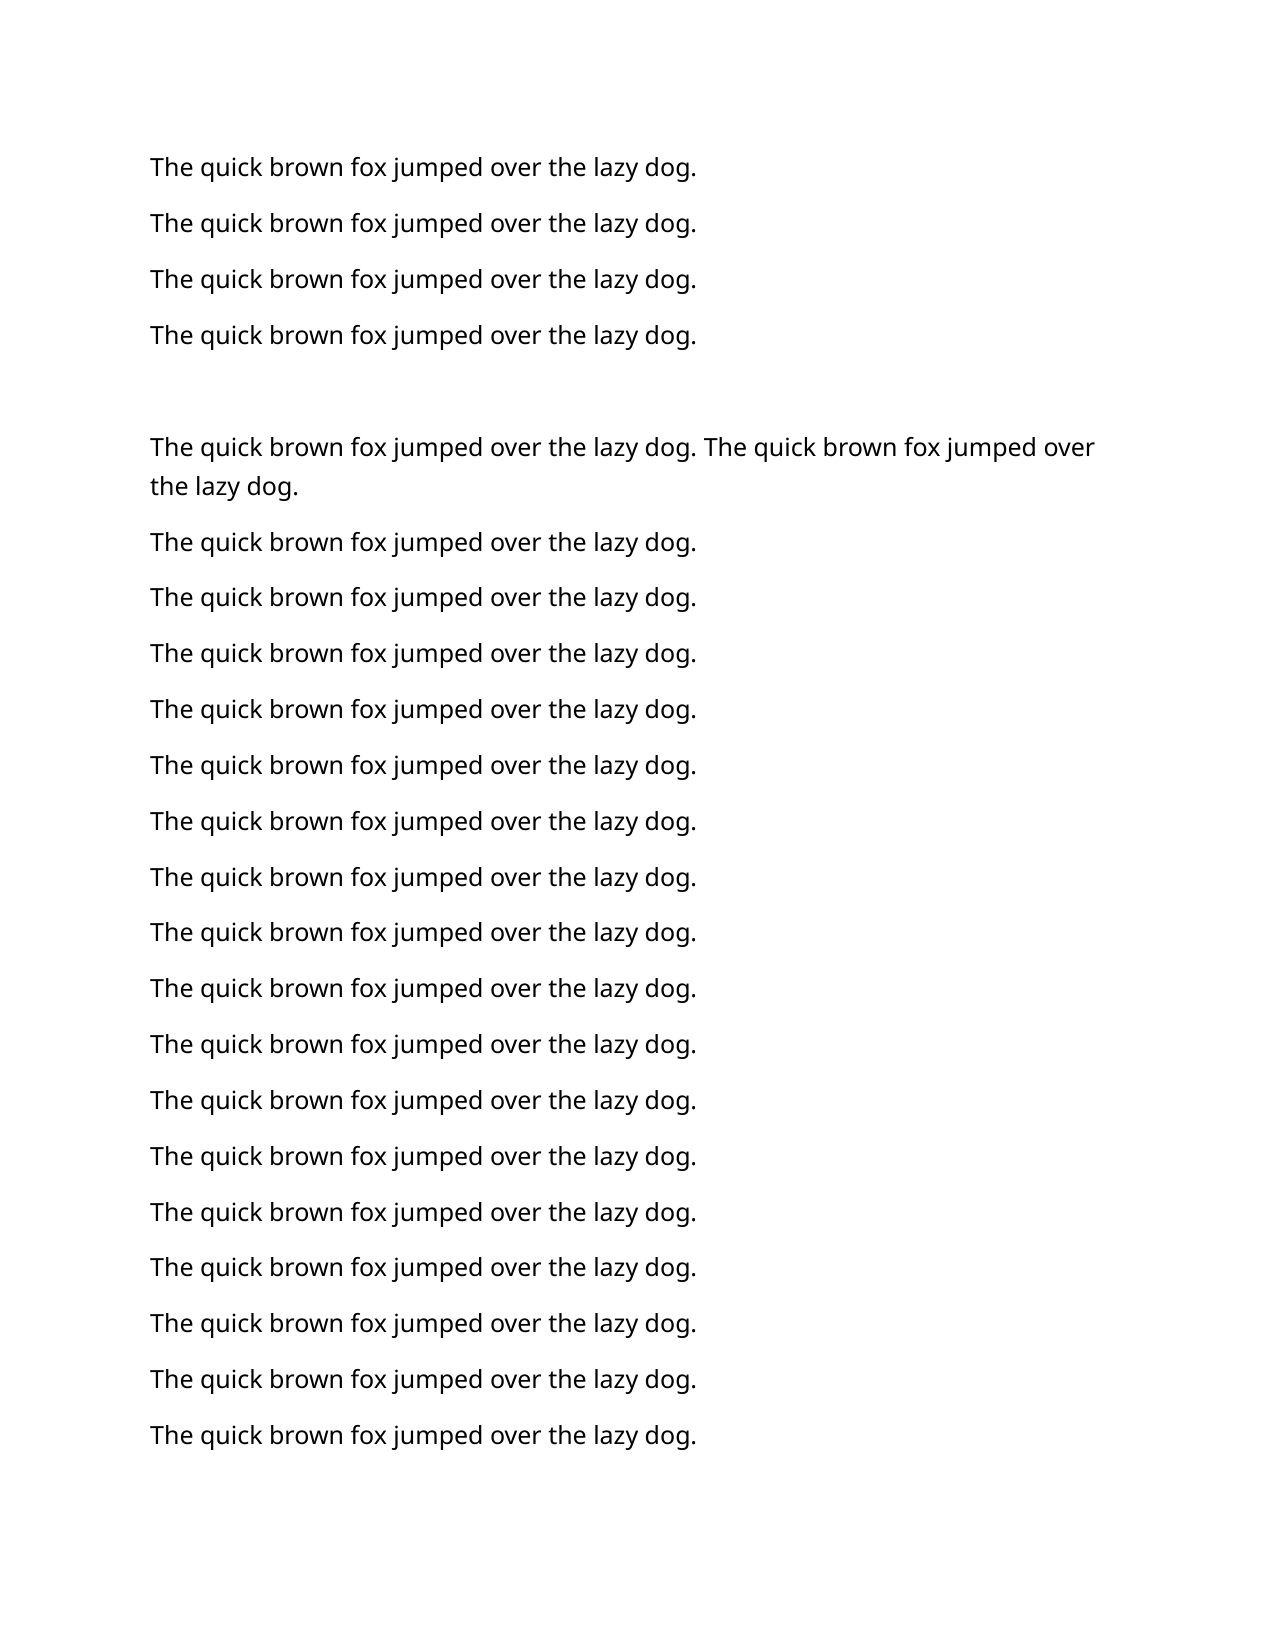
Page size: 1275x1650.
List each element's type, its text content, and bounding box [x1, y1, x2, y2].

text The quick brown fox jumped over the lazy dog. [150, 1082, 1125, 1117]
text The quick brown fox jumped over the lazy dog. [150, 915, 1125, 949]
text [150, 1417, 1125, 1452]
text The quick brown fox jumped over the lazy dog. [150, 1138, 1125, 1172]
text The quick brown fox jumped over the lazy dog. [150, 1194, 1125, 1228]
text The quick brown fox jumped over the lazy dog. [150, 580, 1125, 614]
text The quick brown fox jumped over the lazy dog. [150, 971, 1125, 1005]
text The quick brown fox jumped over the lazy dog. [150, 747, 1125, 782]
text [150, 206, 1125, 240]
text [150, 1250, 1125, 1284]
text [150, 262, 1125, 296]
text The quick brown fox jumped over the lazy dog. [150, 1027, 1125, 1061]
text The quick brown fox jumped over the lazy dog. The quick brown fox jumped over the lazy dog. [150, 429, 1125, 502]
text The quick brown fox jumped over the lazy dog. [150, 859, 1125, 893]
text The quick brown fox jumped over the lazy dog. [150, 692, 1125, 726]
text The quick brown fox jumped over the lazy dog. [150, 803, 1125, 837]
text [150, 150, 1125, 184]
text The quick brown fox jumped over the lazy dog. [150, 524, 1125, 558]
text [150, 1306, 1125, 1340]
text The quick brown fox jumped over the lazy dog. [150, 636, 1125, 670]
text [150, 317, 1125, 352]
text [150, 1362, 1125, 1396]
